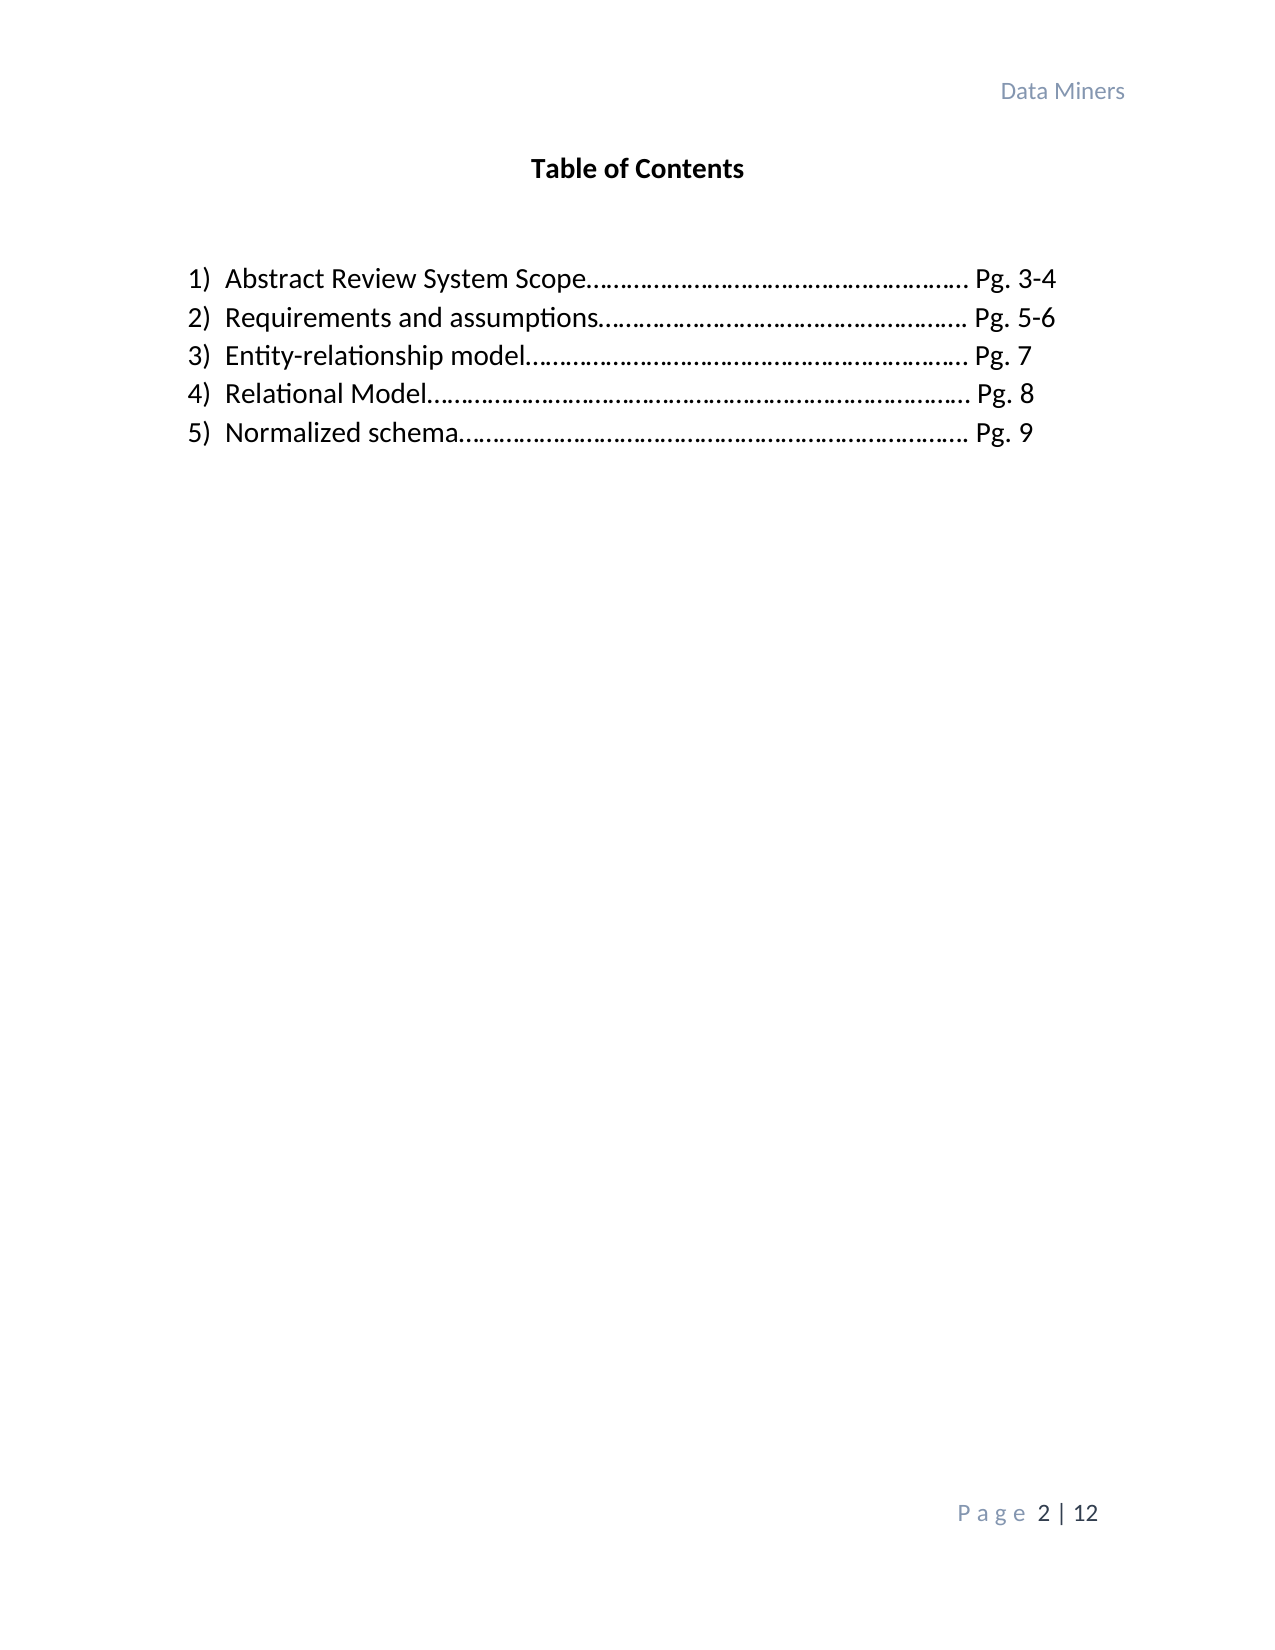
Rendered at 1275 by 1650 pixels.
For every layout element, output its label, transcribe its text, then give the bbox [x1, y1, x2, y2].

text Table of Contents [150, 150, 1125, 186]
list Abstract Review System Scope………………………………………………… Pg. 3-4 [187, 260, 1125, 296]
list Requirements and assumptions………………………………………………. Pg. 5-6 [187, 299, 1125, 334]
list Relational Model……………………………………………………………………… Pg. 8 [187, 376, 1125, 411]
list Entity-relationship model………………………………………………………… Pg. 7 [187, 337, 1125, 373]
list Normalized schema…………………………………………………………………. Pg. 9 [187, 414, 1125, 449]
